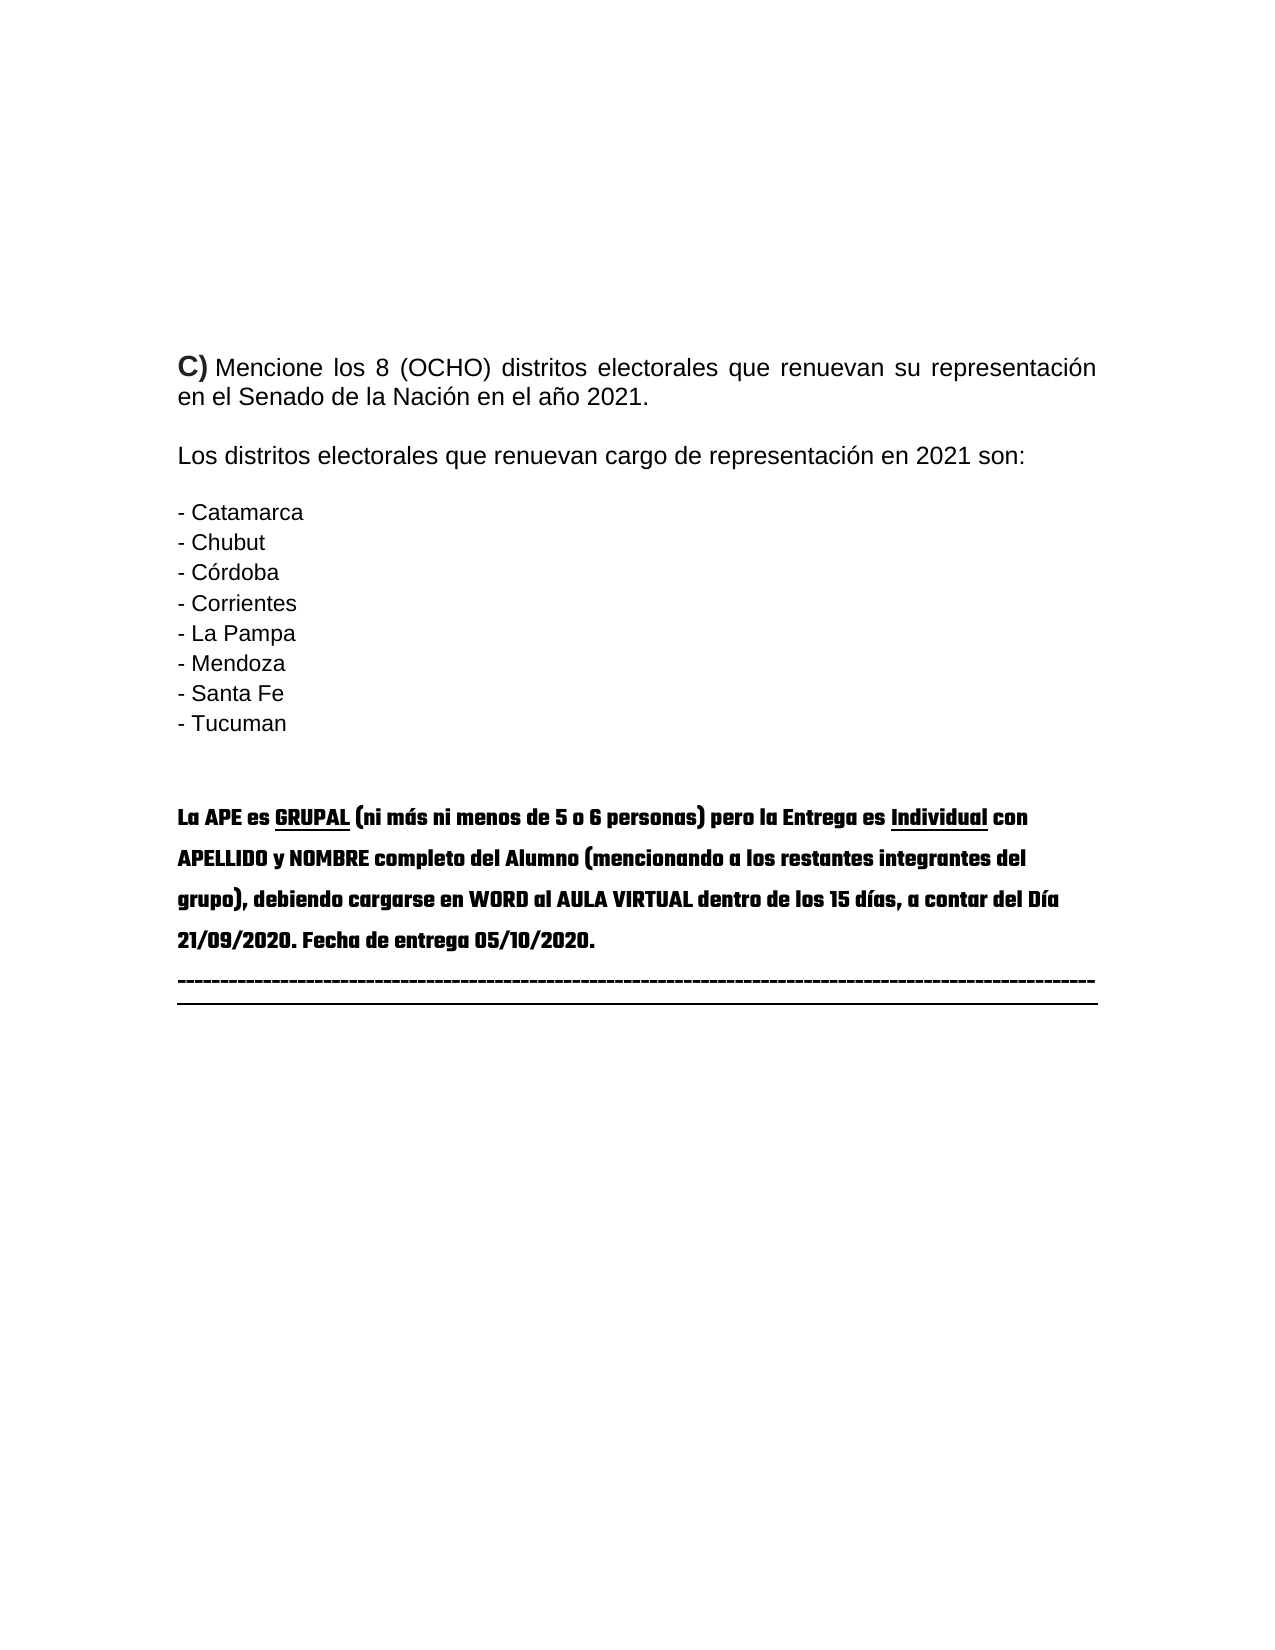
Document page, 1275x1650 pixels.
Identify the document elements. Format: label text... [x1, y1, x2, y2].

text La APE es GRUPAL (ni más ni menos de 5 o 6 personas) pero la Entrega es Individual con APELLIDO y NOMBRE completo del Alumno (mencionando a los restantes integrantes del grupo), debiendo cargarse en WORD al AULA VIRTUAL dentro de los 15 días, a contar del Día 21/09/2020. Fecha de entrega 05/10/2020. [177, 801, 1098, 960]
text C) Mencione los 8 (OCHO) distritos electorales que renuevan su representación en el Senado de la Nación en el año 2021. [177, 349, 1098, 411]
text - La Pampa [177, 620, 1098, 646]
text - Santa Fe [177, 680, 1098, 706]
text - Córdoba [177, 559, 1098, 586]
text - Corrientes [177, 589, 1098, 616]
text - Chubut [177, 529, 1098, 555]
text ----------------------------------------------------------------------------------------------------------- [177, 966, 1098, 1003]
text - Tucuman [177, 710, 1098, 737]
text - Catamarca [177, 499, 1098, 525]
text - Mendoza [177, 650, 1098, 676]
